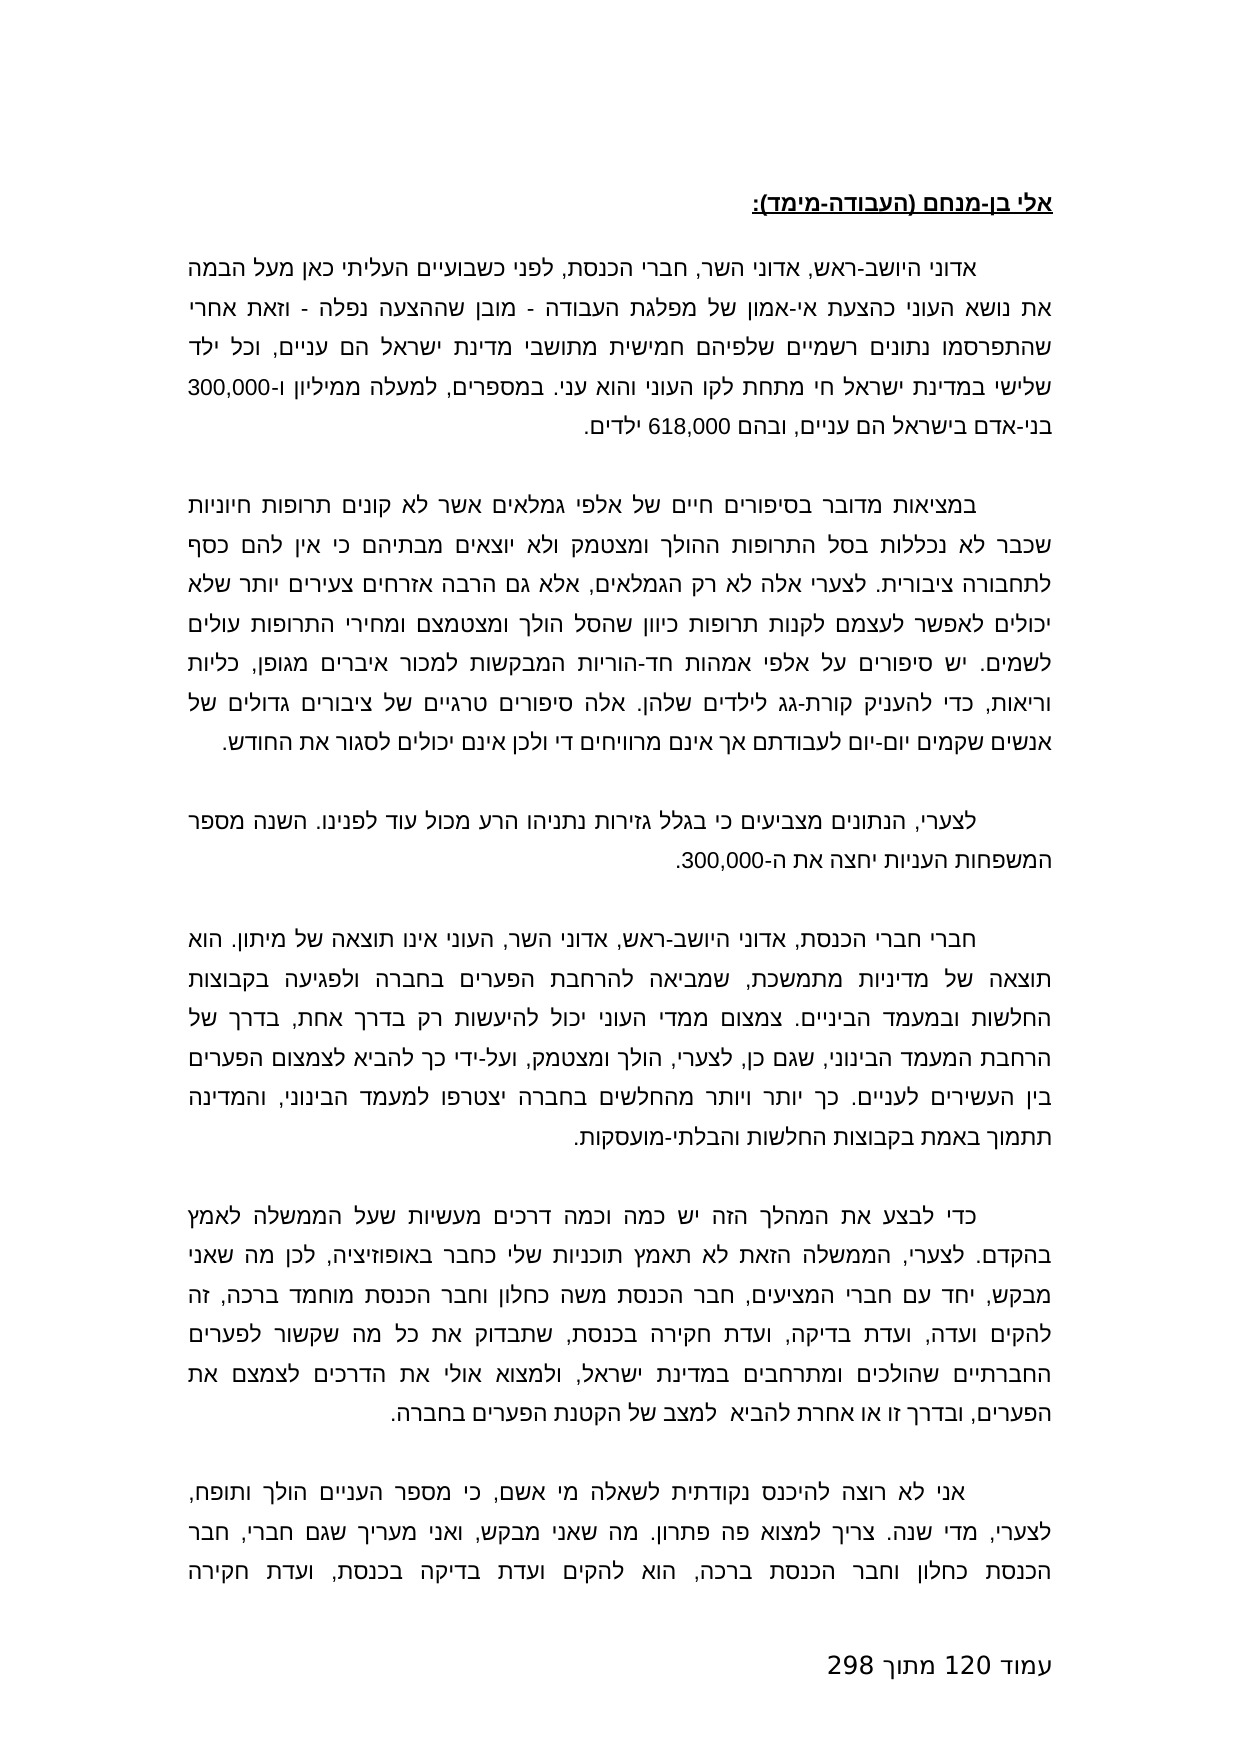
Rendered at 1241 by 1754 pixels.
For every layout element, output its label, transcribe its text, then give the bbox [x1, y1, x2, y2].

text אלי בן-מנחם (העבודה-מימד): [187, 189, 1053, 216]
text אדוני היושב-ראש, אדוני השר, חברי הכנסת, לפני כשבועיים העליתי כאן מעל הבמה את נושא העוני כהצעת אי-אמון של מפלגת העבודה - מובן שההצעה נפלה - וזאת אחרי שהתפרסמו נתונים רשמיים שלפיהם חמישית מתושבי מדינת ישראל הם עניים, וכל ילד שלישי במדינת ישראל חי מתחת לקו העוני והוא עני. במספרים, למעלה ממיליון ו-300,000 בני-אדם בישראל הם עניים, ובהם 618,000 ילדים. [187, 255, 1053, 439]
text חברי חברי הכנסת, אדוני היושב-ראש, אדוני השר, העוני אינו תוצאה של מיתון. הוא תוצאה של מדיניות מתמשכת, שמביאה להרחבת הפערים בחברה ולפגיעה בקבוצות החלשות ובמעמד הביניים. צמצום ממדי העוני יכול להיעשות רק בדרך אחת, בדרך של הרחבת המעמד הבינוני, שגם כן, לצערי, הולך ומצטמק, ועל-ידי כך להביא לצמצום הפערים בין העשירים לעניים. כך יותר ויותר מהחלשים בחברה יצטרפו למעמד הבינוני, והמדינה תתמוך באמת בקבוצות החלשות והבלתי-מועסקות. [187, 926, 1053, 1150]
text במציאות מדובר בסיפורים חיים של אלפי גמלאים אשר לא קונים תרופות חיוניות שכבר לא נכללות בסל התרופות ההולך ומצטמק ולא יוצאים מבתיהם כי אין להם כסף לתחבורה ציבורית. לצערי אלה לא רק הגמלאים, אלא גם הרבה אזרחים צעירים יותר שלא יכולים לאפשר לעצמם לקנות תרופות כיוון שהסל הולך ומצטמצם ומחירי התרופות עולים לשמים. יש סיפורים על אלפי אמהות חד-הוריות המבקשות למכור איברים מגופן, כליות וריאות, כדי להעניק קורת-גג לילדים שלהן. אלה סיפורים טרגיים של ציבורים גדולים של אנשים שקמים יום-יום לעבודתם אך אינם מרוויחים די ולכן אינם יכולים לסגור את החודש. [187, 492, 1053, 755]
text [187, 1479, 1053, 1584]
text לצערי, הנתונים מצביעים כי בגלל גזירות נתניהו הרע מכול עוד לפנינו. השנה מספר המשפחות העניות יחצה את ה-300,000. [187, 808, 1053, 874]
text כדי לבצע את המהלך הזה יש כמה וכמה דרכים מעשיות שעל הממשלה לאמץ בהקדם. לצערי, הממשלה הזאת לא תאמץ תוכניות שלי כחבר באופוזיציה, לכן מה שאני מבקש, יחד עם חברי המציעים, חבר הכנסת משה כחלון וחבר הכנסת מוחמד ברכה, זה להקים ועדה, ועדת בדיקה, ועדת חקירה בכנסת, שתבדוק את כל מה שקשור לפערים החברתיים שהולכים ומתרחבים במדינת ישראל, ולמצוא אולי את הדרכים לצמצם את הפערים, ובדרך זו או אחרת להביא למצב של הקטנת הפערים בחברה. [187, 1203, 1053, 1427]
